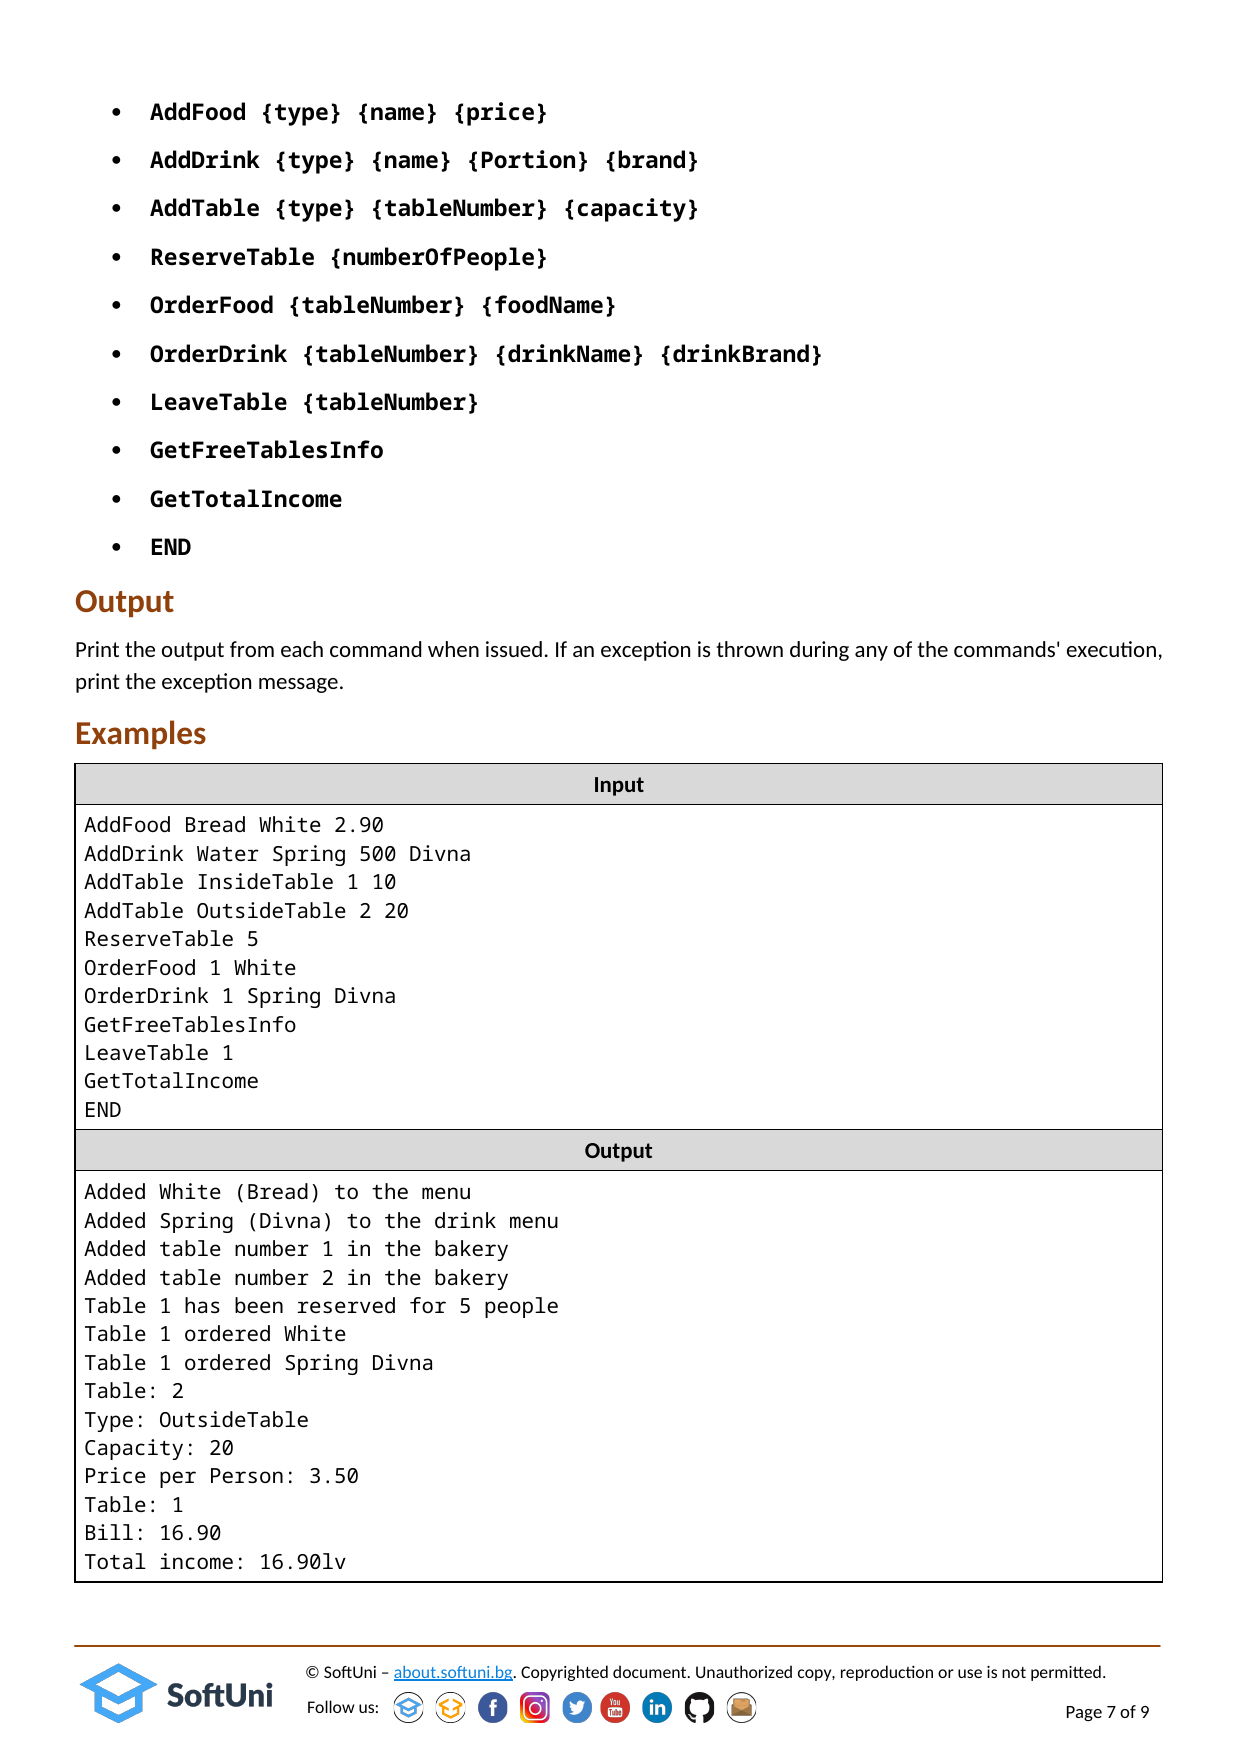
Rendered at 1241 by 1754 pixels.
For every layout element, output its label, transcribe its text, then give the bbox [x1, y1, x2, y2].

list GetFreeTablesInfo [112, 434, 1165, 466]
table_cell Output [76, 1130, 1162, 1170]
text Print the output from each command when issued. If an exception is thrown during any of the commands' execution, print the exception message. [75, 635, 1165, 695]
picture [642, 1692, 651, 1701]
picture [478, 1692, 508, 1723]
list GetTotalIncome [112, 483, 1165, 514]
list AddFood {type} {name} {price} [112, 95, 1165, 127]
picture [393, 1692, 424, 1723]
picture [726, 1692, 757, 1723]
subtitle Examples [75, 712, 1165, 752]
list AddTable {type} {tableNumber} {capacity} [112, 192, 1165, 223]
picture [642, 1714, 651, 1723]
list LeaveTable {tableNumber} [112, 386, 1165, 417]
list OrderFood {tableNumber} {foodName} [112, 289, 1165, 320]
table_header Input [76, 764, 1162, 804]
table_cell Added White (Bread) to the menu Added Spring (Divna) to the drink menu Added table number 1 in the bakery Added table number 2 in the bakery Table 1 has been reserved for 5 people Table 1 ordered White Table 1 ordered Spring Divna Table: 2 Type: OutsideTable Capacity: 20 Price per Person: 3.50 Table: 1 Bill: 16.90 Total income: 16.90lv [76, 1171, 1162, 1581]
picture [435, 1692, 466, 1723]
list OrderDrink {tableNumber} {drinkName} {drinkBrand} [112, 338, 1165, 369]
subtitle Output [75, 580, 1165, 621]
picture [600, 1692, 630, 1723]
list AddDrink {type} {name} {Portion} {brand} [112, 144, 1165, 175]
picture [562, 1692, 592, 1723]
picture [663, 1692, 672, 1701]
picture [73, 1658, 279, 1729]
table_cell AddFood Bread White 2.90 AddDrink Water Spring 500 Divna AddTable InsideTable 1 10 AddTable OutsideTable 2 20 ReserveTable 5 OrderFood 1 White OrderDrink 1 Spring Divna GetFreeTablesInfo LeaveTable 1 GetTotalIncome END [76, 805, 1162, 1129]
picture [663, 1714, 672, 1723]
picture [656, 1705, 665, 1714]
list END [112, 531, 1165, 563]
picture [684, 1692, 715, 1723]
list ReserveTable {numberOfPeople} [112, 241, 1165, 272]
picture [520, 1692, 550, 1723]
